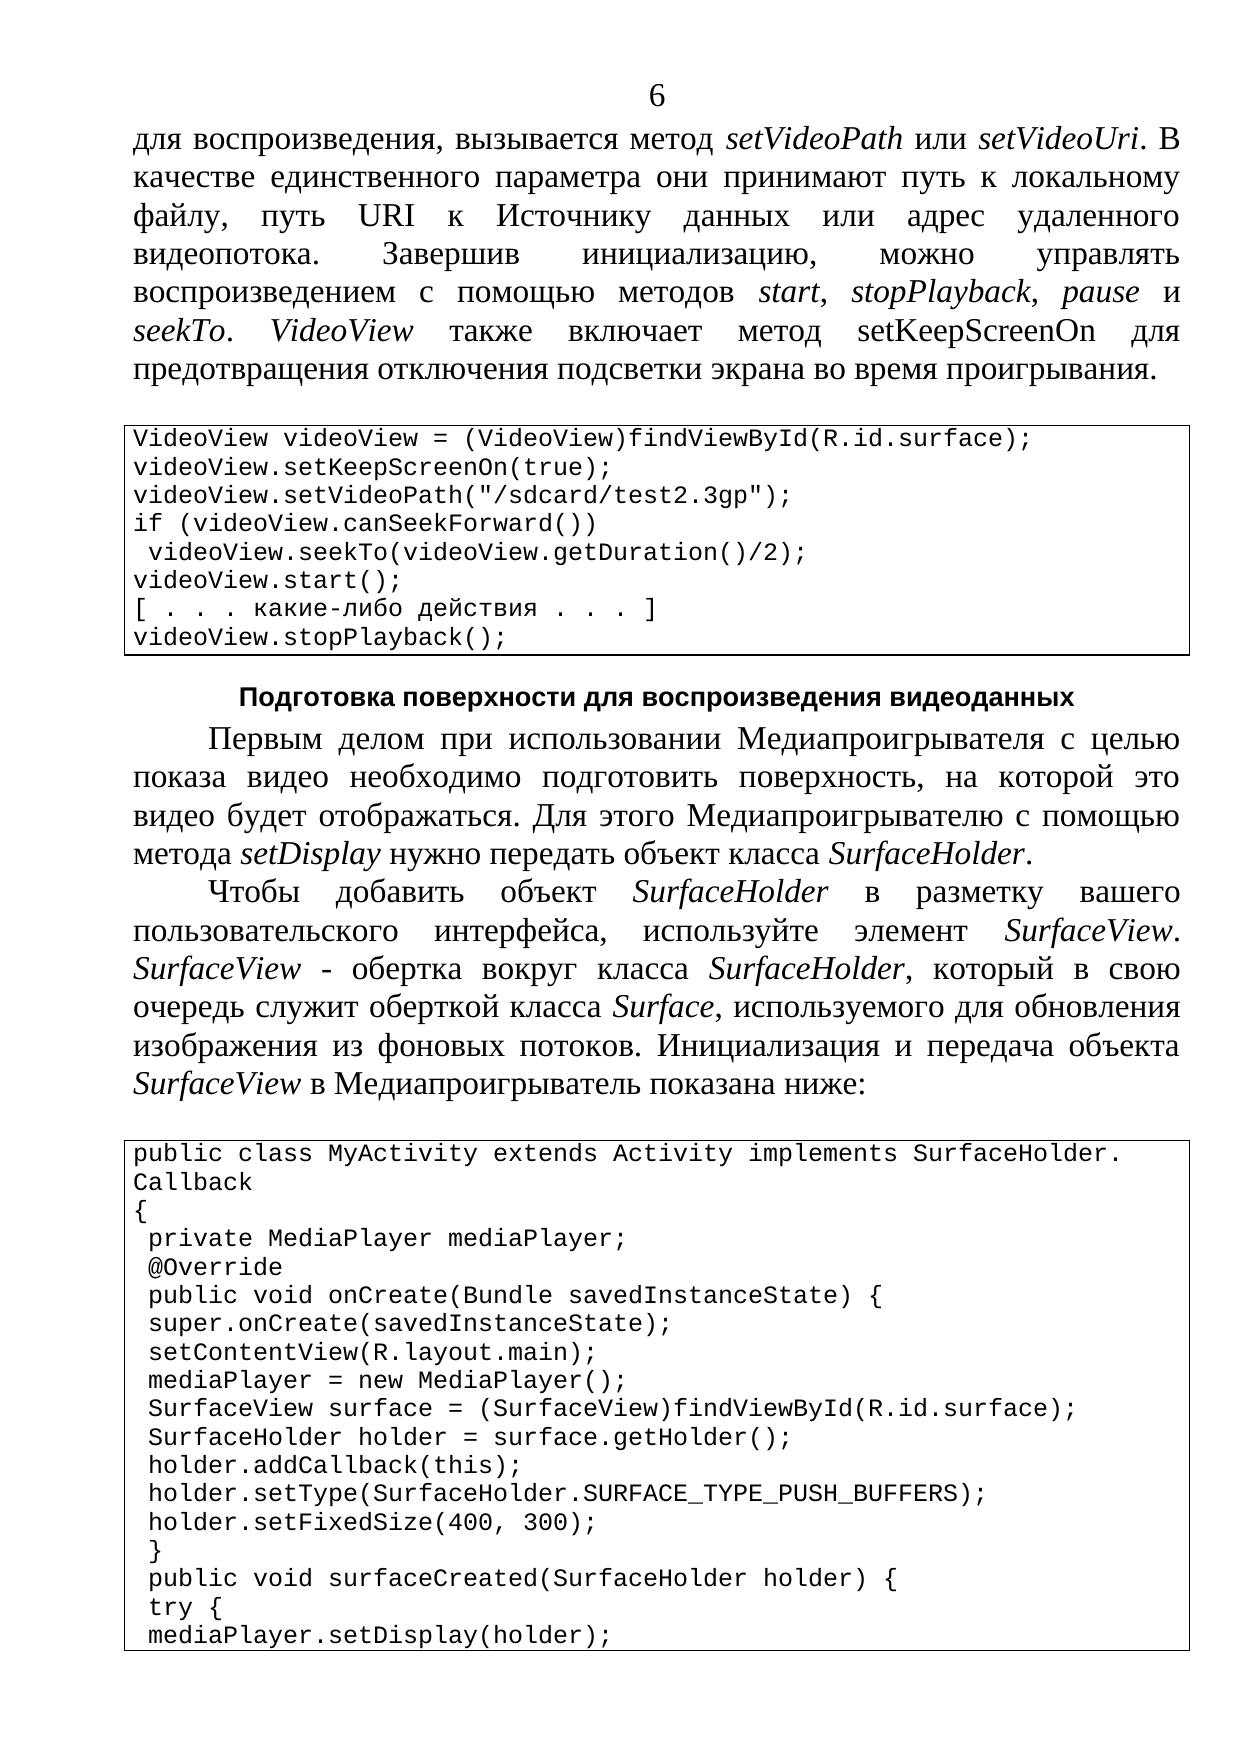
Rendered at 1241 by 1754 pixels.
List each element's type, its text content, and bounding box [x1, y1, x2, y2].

text videoView.setVideoPath("/sdcard/test2.3gp"); [133, 482, 1181, 511]
text try { [133, 1594, 1181, 1622]
text SurfaceView surface = (SurfaceView)findViewById(R.id.surface); [133, 1396, 1181, 1424]
subtitle Подготовка поверхности для воспроизведения видеоданных [133, 681, 1181, 712]
text { [133, 1197, 1181, 1226]
text SurfaceHolder holder = surface.getHolder(); [133, 1424, 1181, 1452]
text } [133, 1537, 1181, 1566]
text [ . . . какие-либо действия . . . ] [133, 596, 1181, 623]
text VideoView videoView = (VideoView)findViewById(R.id.surface); [125, 426, 1189, 454]
text @Override [133, 1254, 1181, 1282]
text mediaPlayer.setDisplay(holder); [133, 1622, 1181, 1650]
text holder.setType(SurfaceHolder.SURFACE_TYPE_PUSH_BUFFERS); [133, 1481, 1181, 1509]
text videoView.stopPlayback(); [125, 623, 1189, 654]
text Чтобы добавить объект SurfaceHolder в разметку вашего пользовательского интерфейса, используйте элемент SurfaceView. SurfaceView - обертка вокруг класса SurfaceHolder, который в свою очередь служит оберткой класса Surface, используемого для обновления изображения из фоновых потоков. Инициализация и передача объекта SurfaceView в Медиапроигрыватель показана ниже: [133, 871, 1181, 1101]
text Callback [133, 1169, 1181, 1197]
text super.onCreate(savedInstanceState); [133, 1311, 1181, 1339]
text mediaPlayer = new MediaPlayer(); [133, 1367, 1181, 1396]
text if (videoView.canSeekForward()) [133, 511, 1181, 539]
text videoView.start(); [133, 567, 1181, 596]
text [133, 118, 1181, 386]
text private MediaPlayer mediaPlayer; [133, 1226, 1181, 1254]
text public void surfaceCreated(SurfaceHolder holder) { [133, 1566, 1181, 1594]
text videoView.seekTo(videoView.getDuration()/2); [133, 539, 1181, 567]
text public class MyActivity extends Activity implements SurfaceHolder. [125, 1141, 1189, 1169]
text setContentView(R.layout.main); [133, 1339, 1181, 1367]
text public void onCreate(Bundle savedInstanceState) { [133, 1282, 1181, 1311]
text Первым делом при использовании Медиапроигрывателя с целью показа видео необходимо подготовить поверхность, на которой это видео будет отображаться. Для этого Медиапроигрывателю с помощью метода setDisplay нужно передать объект класса SurfaceHolder. [133, 718, 1181, 871]
text holder.setFixedSize(400, 300); [133, 1509, 1181, 1537]
text videoView.setKeepScreenOn(true); [133, 454, 1181, 482]
text holder.addCallback(this); [133, 1452, 1181, 1481]
